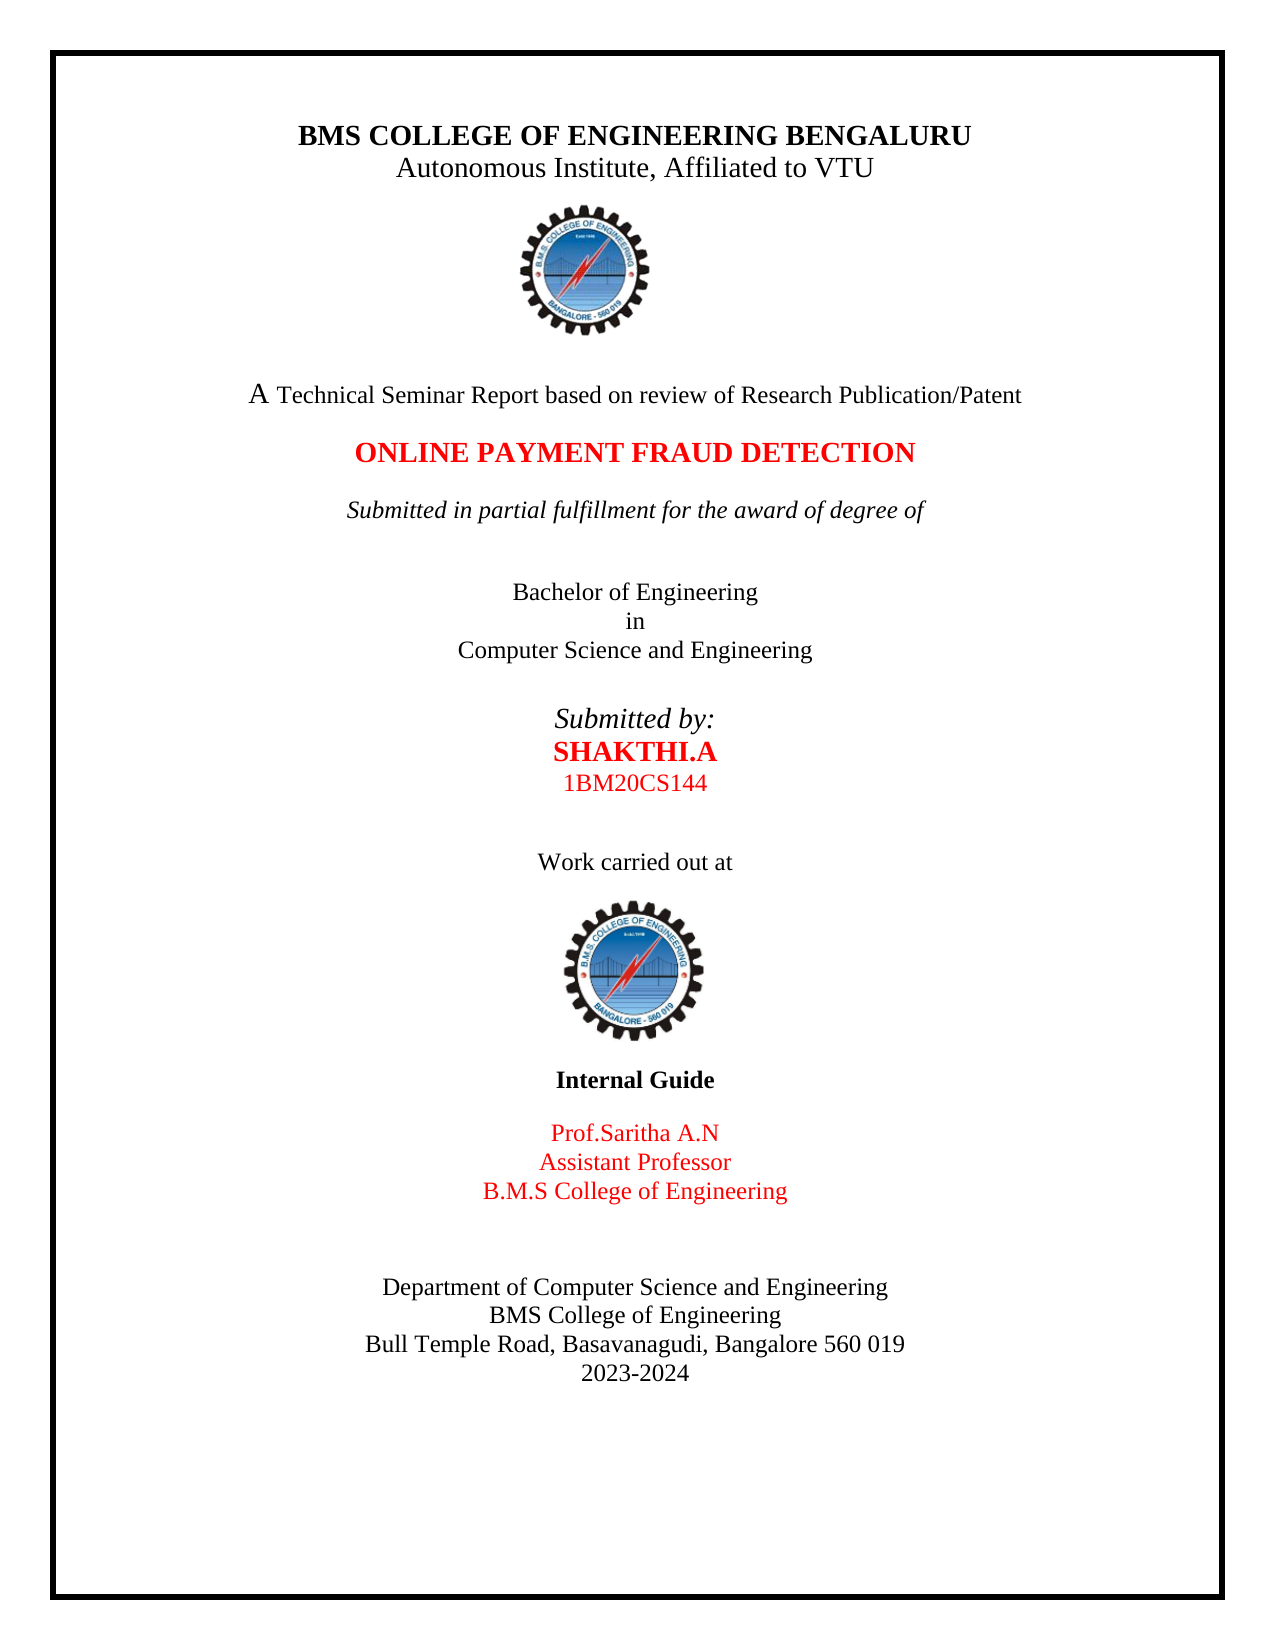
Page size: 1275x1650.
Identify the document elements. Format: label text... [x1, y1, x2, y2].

text Submitted in partial fulfillment for the award of degree of [103, 495, 1167, 523]
picture [556, 896, 714, 1046]
text in [103, 606, 1167, 635]
text B.M.S College of Engineering [103, 1176, 1167, 1204]
text Computer Science and Engineering [103, 635, 1167, 663]
text A Technical Seminar Report based on review of Research Publication/Patent [103, 376, 1167, 409]
text Autonomous Institute, Affiliated to VTU [103, 152, 1167, 183]
text Bachelor of Engineering [103, 577, 1167, 606]
text Assistant Professor [103, 1147, 1167, 1176]
text Prof.Saritha A.N [103, 1119, 1167, 1147]
text Work carried out at [103, 847, 1167, 875]
text Bull Temple Road, Basavanagudi, Bangalore 560 019 [103, 1329, 1167, 1358]
text Department of Computer Science and Engineering [103, 1272, 1167, 1300]
text BMS College of Engineering [103, 1300, 1167, 1329]
picture [411, 195, 661, 368]
text Internal Guide [103, 1066, 1167, 1094]
text 2023-2024 [103, 1358, 1167, 1387]
text Submitted by: [103, 701, 1167, 734]
text ONLINE PAYMENT FRAUD DETECTION [103, 435, 1167, 469]
text BMS COLLEGE OF ENGINEERING BENGALURU [103, 118, 1167, 152]
text 1BM20CS144 [103, 768, 1167, 797]
text SHAKTHI.A [103, 734, 1167, 768]
